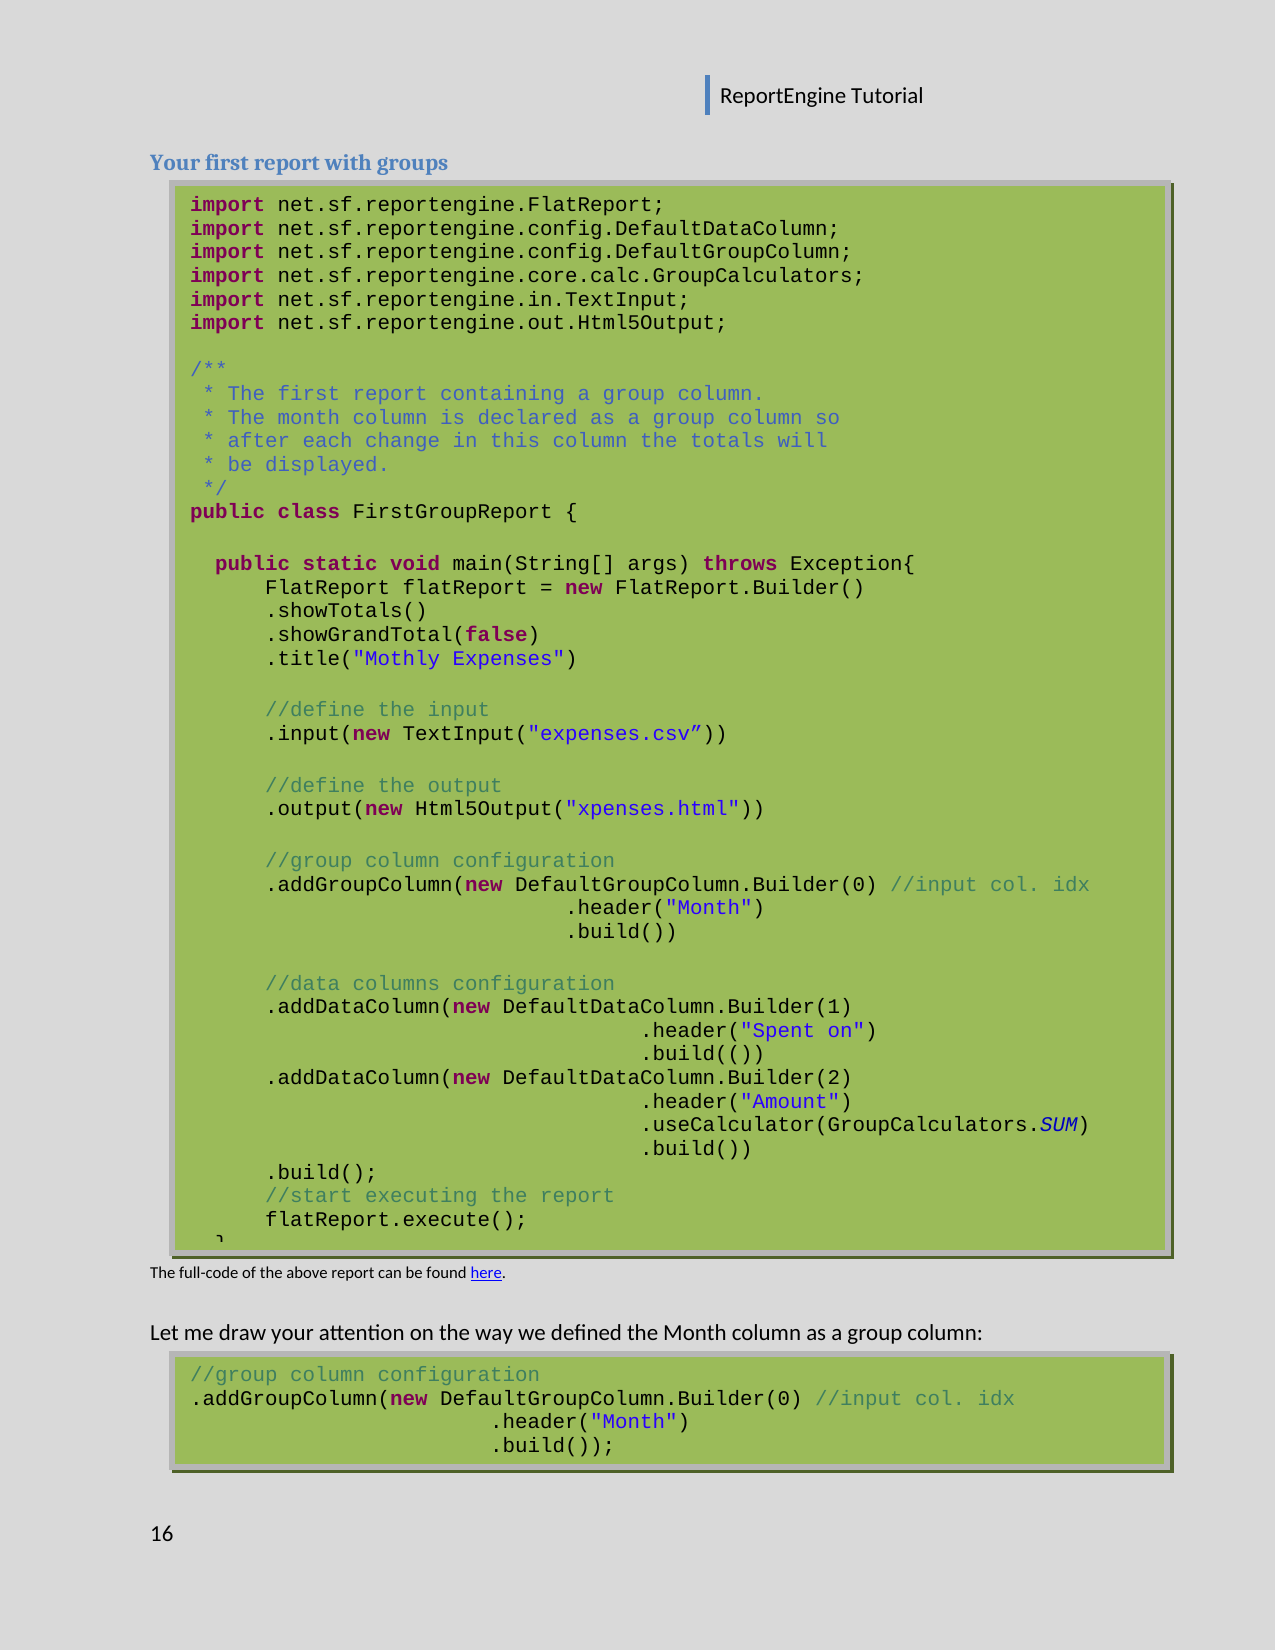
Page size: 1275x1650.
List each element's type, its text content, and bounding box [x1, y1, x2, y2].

subtitle Your first report with groups [150, 150, 1125, 176]
text Let me draw your attention on the way we defined the Month column as a group column: [150, 1318, 1125, 1346]
text The full-code of the above report can be found here. [150, 1263, 1125, 1283]
